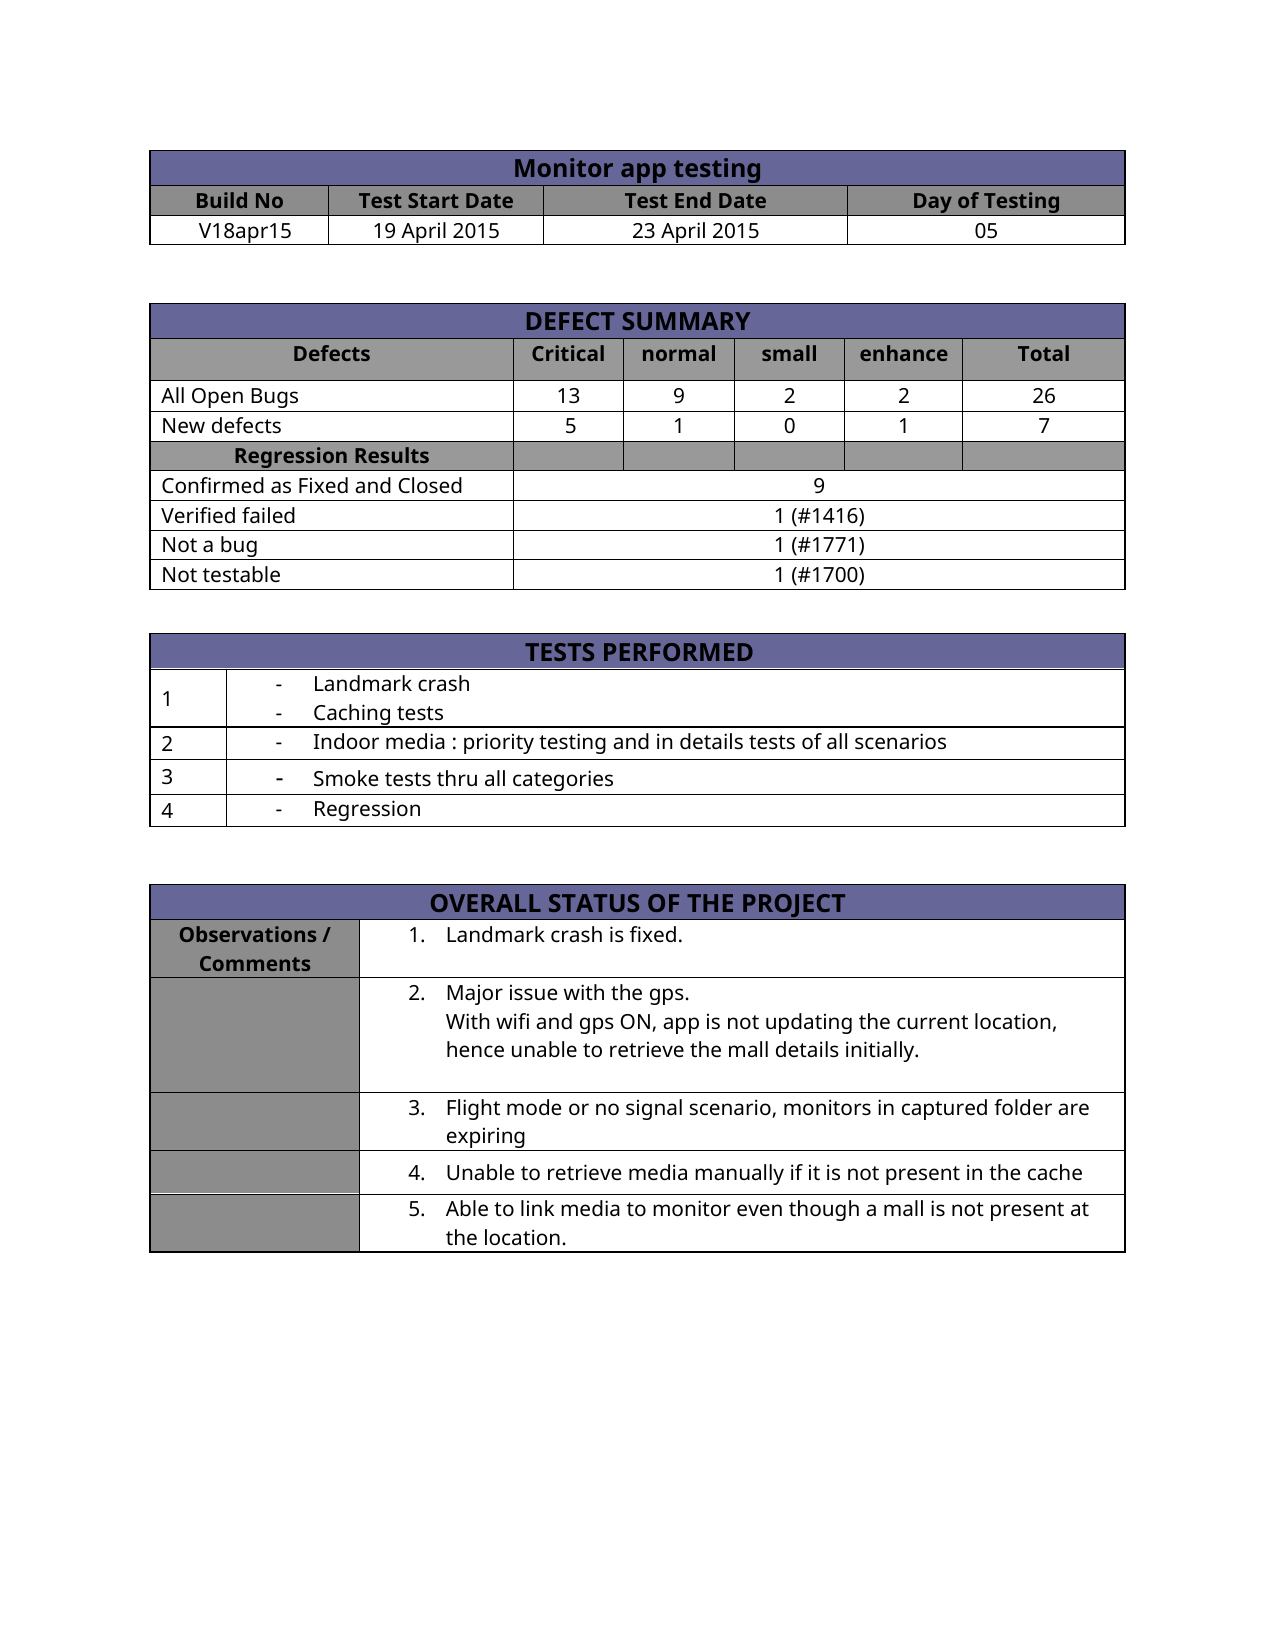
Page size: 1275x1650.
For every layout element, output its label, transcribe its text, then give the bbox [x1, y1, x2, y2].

table_cell [151, 1093, 359, 1150]
table_cell Regression Results [151, 442, 513, 470]
table_cell 1 (#1416) [514, 501, 1124, 529]
table_cell [151, 978, 359, 1092]
table_cell [151, 1195, 359, 1251]
table_cell [845, 442, 962, 470]
table_cell Defects [151, 339, 513, 380]
table_cell 19 April 2015 [329, 216, 543, 244]
table_cell 2 [151, 728, 226, 758]
table_cell 3 [151, 760, 226, 793]
table_cell Regression [227, 795, 1124, 826]
table_cell 9 [624, 381, 734, 411]
table_cell Build No [151, 186, 328, 215]
table_cell 1 [151, 670, 226, 726]
table_cell Smoke tests thru all categories [227, 760, 1124, 793]
table_cell Not a bug [151, 531, 513, 559]
table_cell 0 [735, 412, 844, 441]
table_cell Able to link media to monitor even though a mall is not present at the location. [360, 1195, 1124, 1251]
table_cell 4 [151, 795, 226, 826]
table_cell small [735, 339, 844, 380]
table_cell [151, 1151, 359, 1193]
table_cell Landmark crash is fixed. [360, 920, 1124, 977]
table_cell [963, 442, 1124, 470]
table_cell 1 [624, 412, 734, 441]
table_cell 5 [514, 412, 623, 441]
table_cell 1 (#1771) [514, 531, 1124, 559]
table_cell Not testable [151, 560, 513, 588]
table_cell 2 [845, 381, 962, 411]
table_cell Major issue with the gps. With wifi and gps ON, app is not updating the current location, hence unable to retrieve the mall details initially. [360, 978, 1124, 1092]
table_cell Landmark crash Caching tests [227, 670, 1124, 726]
table_cell Flight mode or no signal scenario, monitors in captured folder are expiring [360, 1093, 1124, 1150]
table_cell V18apr15 [151, 216, 328, 244]
table_cell Indoor media : priority testing and in details tests of all scenarios [227, 728, 1124, 758]
table_cell All Open Bugs [151, 381, 513, 411]
table_cell Test End Date [544, 186, 847, 215]
table_header TESTS PERFORMED [151, 634, 1124, 668]
table_cell 23 April 2015 [544, 216, 847, 244]
table_header Monitor app testing [151, 151, 1124, 185]
table_cell [735, 442, 844, 470]
table_cell 1 (#1700) [514, 560, 1124, 588]
table_cell New defects [151, 412, 513, 441]
table_cell 9 [514, 471, 1124, 500]
table_cell Confirmed as Fixed and Closed [151, 471, 513, 500]
table_cell 13 [514, 381, 623, 411]
table_cell Test Start Date [329, 186, 543, 215]
table_cell [514, 442, 623, 470]
table_cell 7 [963, 412, 1124, 441]
table_cell enhance [845, 339, 962, 380]
table_cell [624, 442, 734, 470]
table_cell 1 [845, 412, 962, 441]
table_header OVERALL STATUS OF THE PROJECT [151, 885, 1124, 919]
table_cell Verified failed [151, 501, 513, 529]
table_header DEFECT SUMMARY [151, 304, 1124, 338]
table_cell Total [963, 339, 1124, 380]
table_cell Unable to retrieve media manually if it is not present in the cache [360, 1151, 1124, 1193]
table_cell 26 [963, 381, 1124, 411]
table_cell Critical [514, 339, 623, 380]
table_cell 2 [735, 381, 844, 411]
table_cell 05 [848, 216, 1124, 244]
table_cell normal [624, 339, 734, 380]
table_cell Day of Testing [848, 186, 1124, 215]
table_cell Observations / Comments [151, 920, 359, 977]
